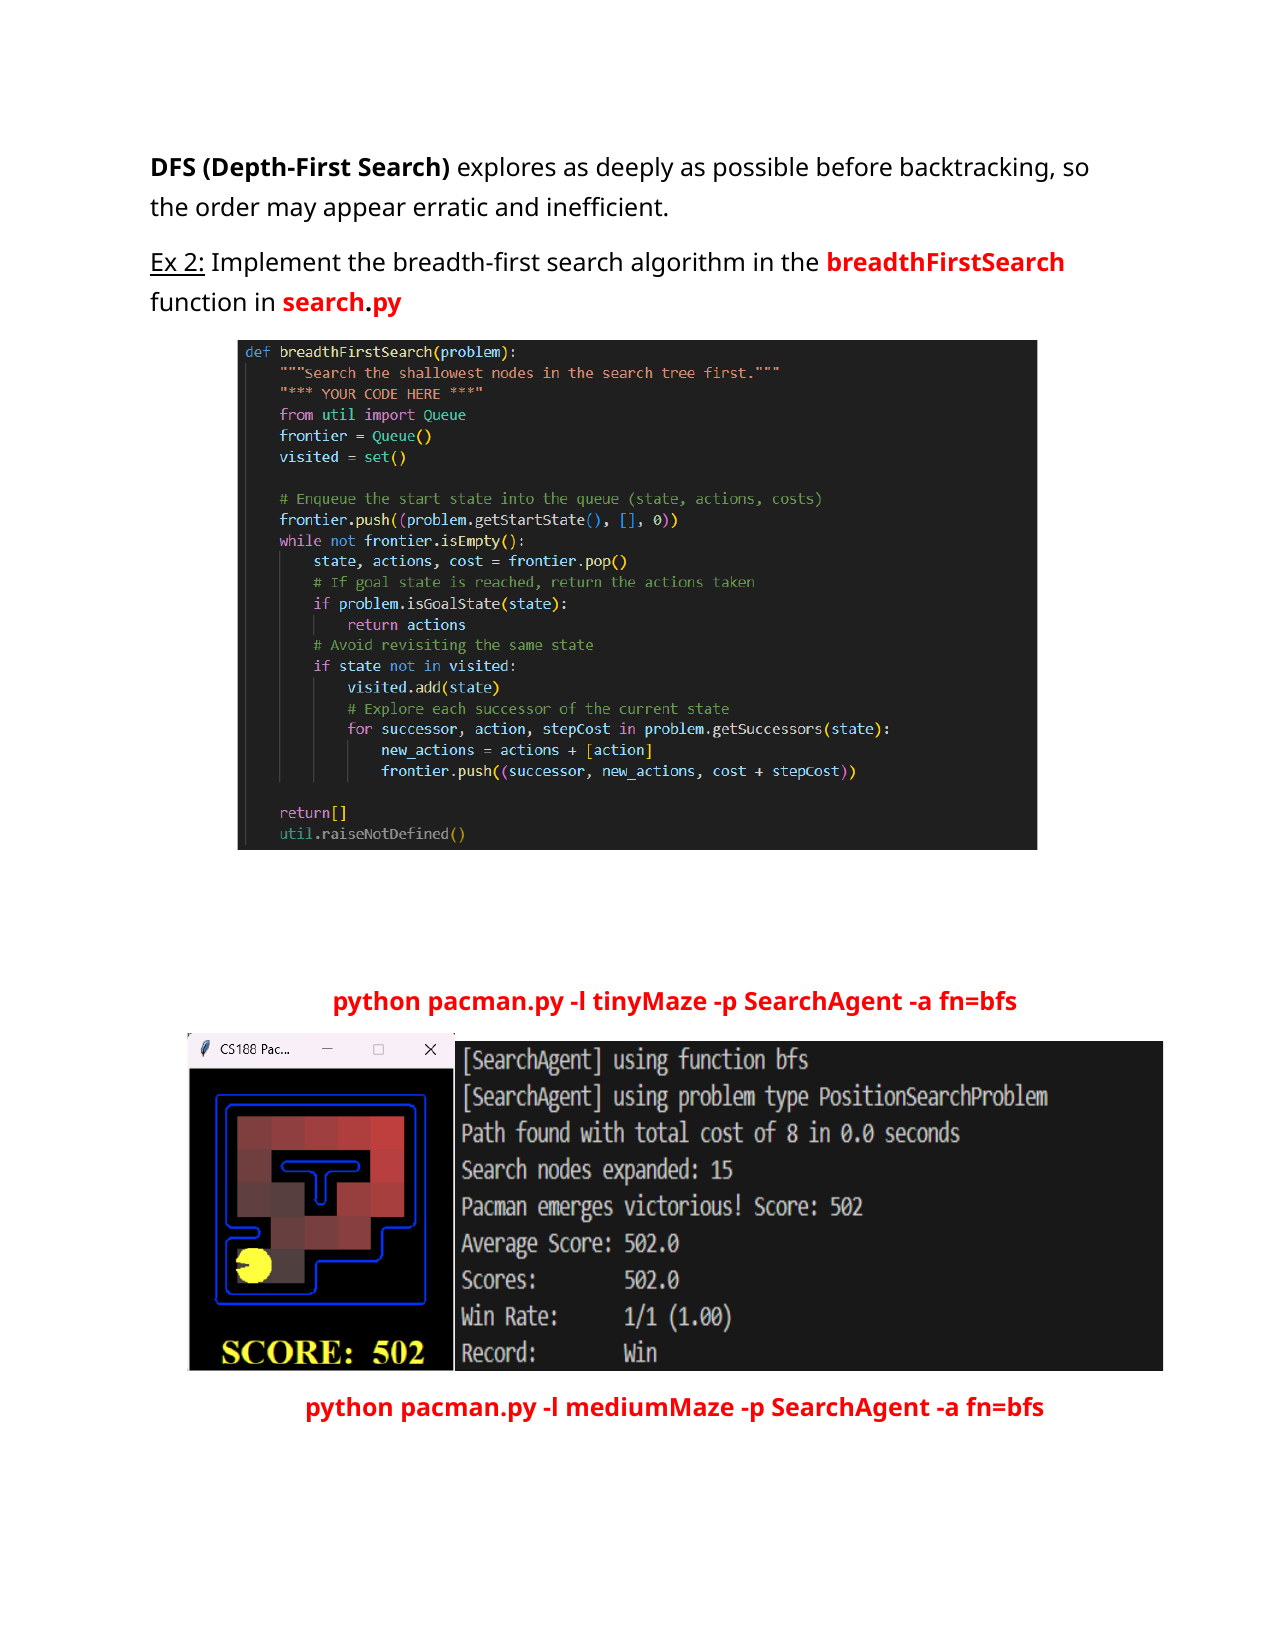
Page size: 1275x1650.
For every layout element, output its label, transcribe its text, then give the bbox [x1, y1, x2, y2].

text DFS (Depth-First Search) explores as deeply as possible before backtracking, so the order may appear erratic and inefficient. [150, 150, 1125, 223]
text python pacman.py -l tinyMaze -p SearchAgent -a fn=bfs [150, 983, 1125, 1017]
text Ex 2: Implement the breadth-first search algorithm in the breadthFirstSearch function in search.py [150, 245, 1125, 318]
text python pacman.py -l mediumMaze -p SearchAgent -a fn=bfs [150, 1207, 1125, 1463]
picture [237, 340, 1038, 850]
picture [187, 1033, 1163, 1371]
